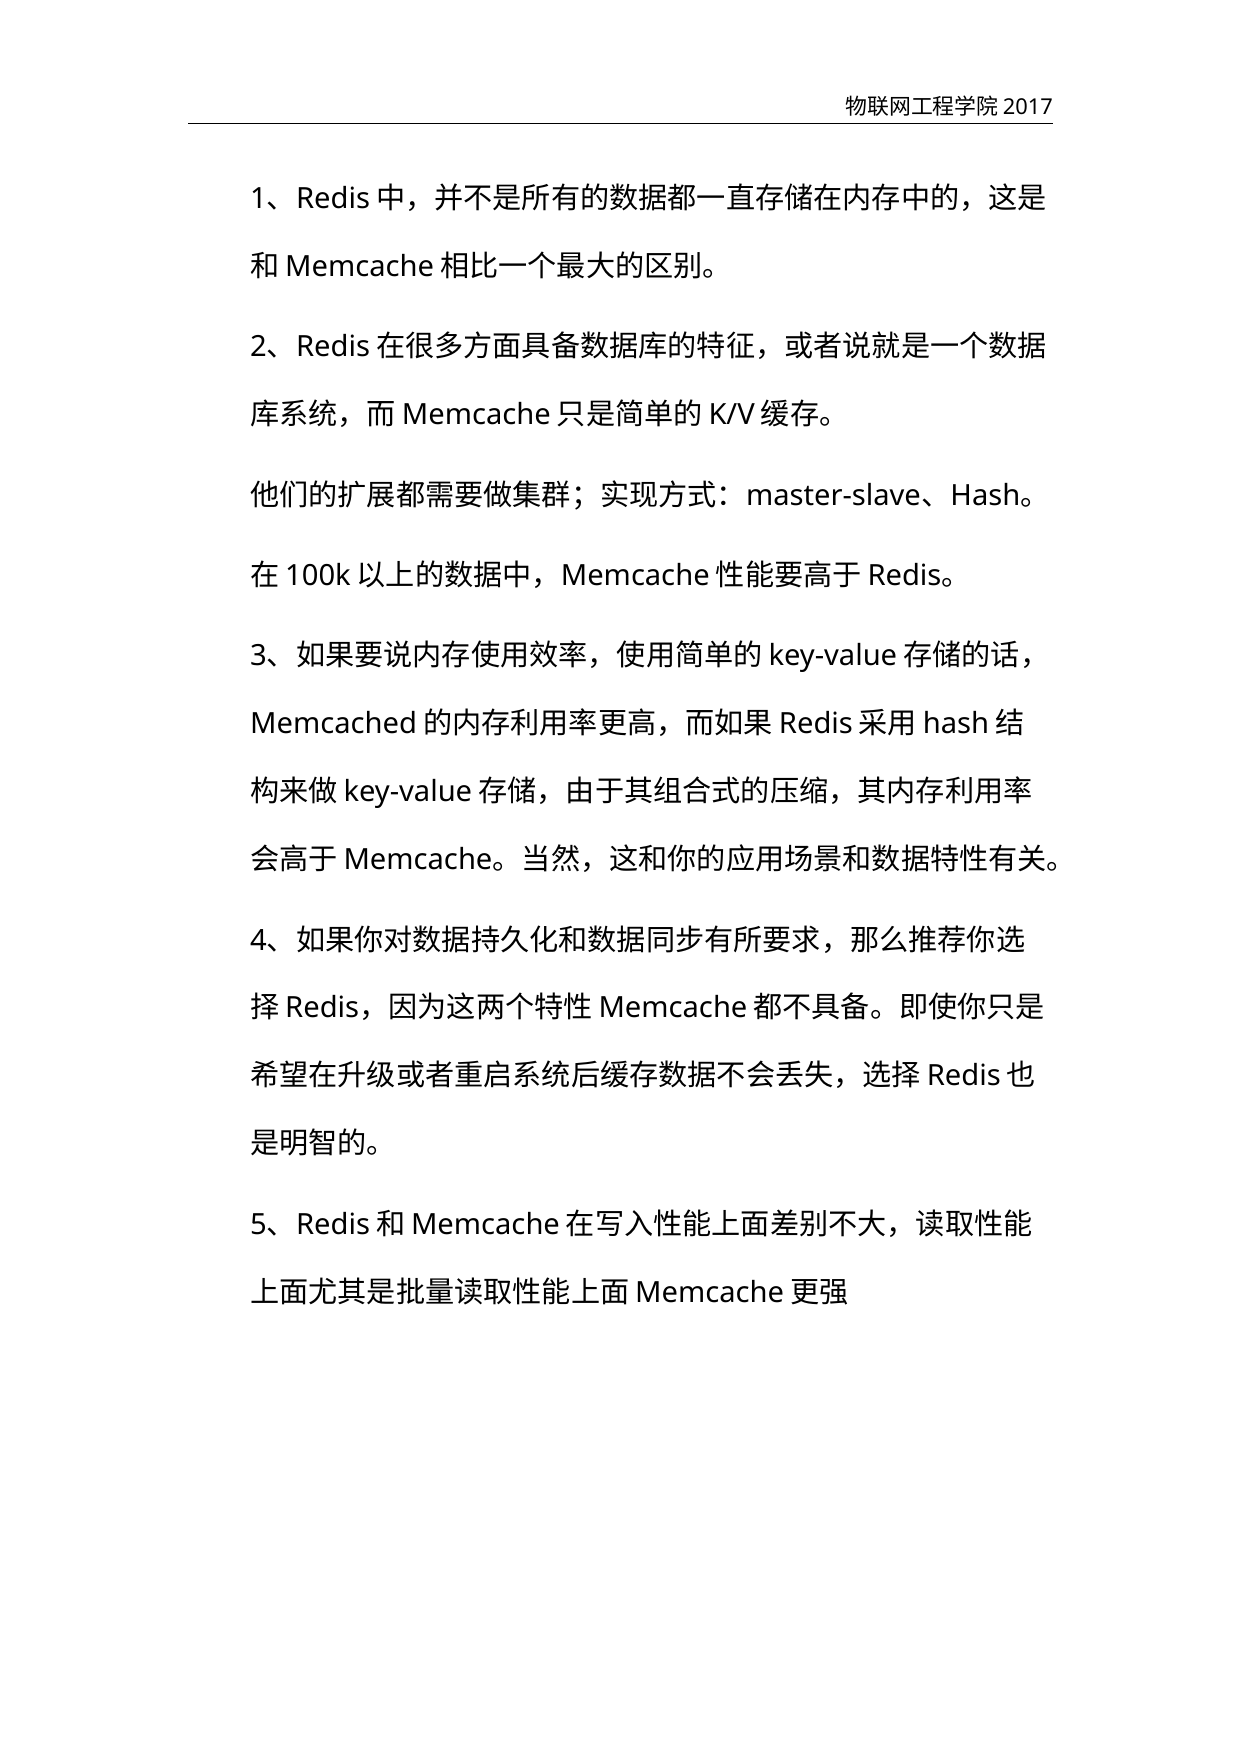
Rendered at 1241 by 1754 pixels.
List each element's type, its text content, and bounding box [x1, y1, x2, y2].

text 5、Redis和Memcache在写入性能上面差别不大，读取性能上面尤其是批量读取性能上面Memcache更强 [250, 1187, 1053, 1323]
text 2、Redis在很多方面具备数据库的特征，或者说就是一个数据库系统，而Memcache只是简单的K/V缓存。 [250, 310, 1053, 446]
text 1、Redis中，并不是所有的数据都一直存储在内存中的，这是和Memcache相比一个最大的区别。 [250, 162, 1053, 297]
text 4、如果你对数据持久化和数据同步有所要求，那么推荐你选择Redis，因为这两个特性Memcache都不具备。即使你只是希望在升级或者重启系统后缓存数据不会丢失，选择Redis也是明智的。 [250, 903, 1053, 1175]
text 在100k以上的数据中，Memcache性能要高于Redis。 [250, 539, 1053, 607]
text 3、如果要说内存使用效率，使用简单的key-value存储的话，Memcached的内存利用率更高，而如果Redis采用hash结构来做key-value存储，由于其组合式的压缩，其内存利用率会高于Memcache。当然，这和你的应用场景和数据特性有关。 [250, 619, 1053, 891]
text 他们的扩展都需要做集群；实现方式：master-slave、Hash。 [250, 458, 1053, 526]
